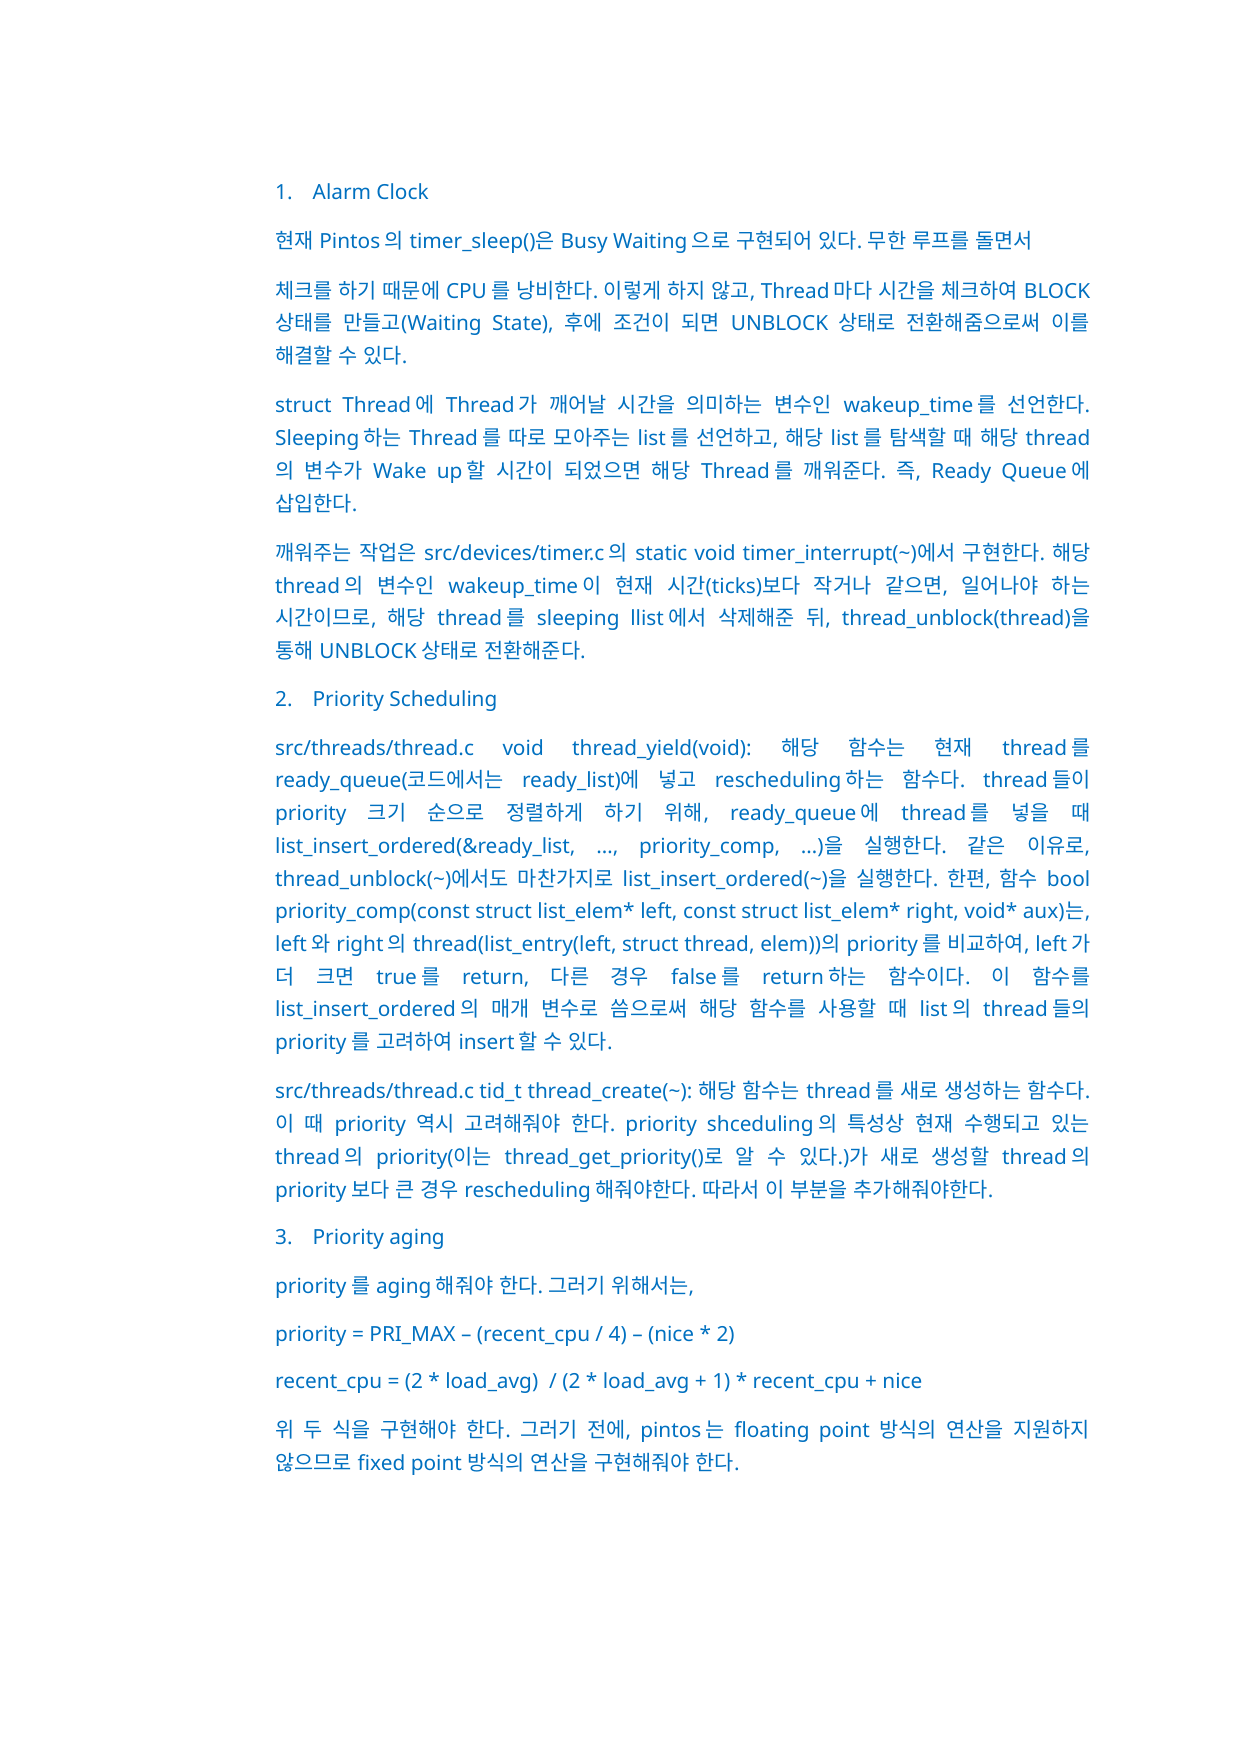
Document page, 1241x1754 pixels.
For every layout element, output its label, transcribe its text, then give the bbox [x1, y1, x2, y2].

text 깨워주는 작업은 src/devices/timer.c의 static void timer_interrupt(~)에서 구현한다. 해당 thread의 변수인 wakeup_time이 현재 시간(ticks)보다 작거나 같으면, 일어나야 하는 시간이므로, 해당 thread를 sleeping llist에서 삭제해준 뒤, thread_unblock(thread)을 통해 UNBLOCK상태로 전환해준다. [275, 536, 1090, 664]
text 위 두 식을 구현해야 한다. 그러기 전에, pintos는 floating point 방식의 연산을 지원하지 않으므로 fixed point 방식의 연산을 구현해줘야 한다. [275, 1413, 1090, 1476]
text 체크를 하기 때문에 CPU를 낭비한다. 이렇게 하지 않고, Thread마다 시간을 체크하여 BLOCK 상태를 만들고(Waiting State), 후에 조건이 되면 UNBLOCK 상태로 전환해줌으로써 이를 해결할 수 있다. [275, 274, 1090, 369]
text priority를 aging해줘야 한다. 그러기 위해서는, [275, 1269, 1090, 1300]
text 현재 Pintos의 timer_sleep()은 Busy Waiting으로 구현되어 있다. 무한 루프를 돌면서 [275, 224, 1090, 255]
text src/threads/thread.c void thread_yield(void): 해당 함수는 현재 thread를 ready_queue(코드에서는 ready_list)에 넣고 rescheduling하는 함수다. thread들이 priority 크기 순으로 정렬하게 하기 위해, ready_queue에 thread를 넣을 때 list_insert_ordered(&ready_list, …, priority_comp, …)을 실행한다. 같은 이유로, thread_unblock(~)에서도 마찬가지로 list_insert_ordered(~)을 실행한다. 한편, 함수 bool priority_comp(const struct list_elem* left, const struct list_elem* right, void* aux)는, left와 right의 thread(list_entry(left, struct thread, elem))의 priority를 비교하여, left가 더 크면 true를 return, 다른 경우 false를 return하는 함수이다. 이 함수를 list_insert_ordered의 매개 변수로 씀으로써 해당 함수를 사용할 때 list의 thread들의 priority를 고려하여 insert할 수 있다. [275, 731, 1090, 1056]
list Priority Scheduling [275, 684, 1090, 712]
text priority = PRI_MAX – (recent_cpu / 4) – (nice * 2) [275, 1319, 1090, 1347]
text recent_cpu = (2 * load_avg) / (2 * load_avg + 1) * recent_cpu + nice [275, 1366, 1090, 1394]
list Priority aging [275, 1222, 1090, 1251]
text struct Thread에 Thread가 깨어날 시간을 의미하는 변수인 wakeup_time를 선언한다. Sleeping하는 Thread를 따로 모아주는 list를 선언하고, 해당 list를 탐색할 때 해당 thread의 변수가 Wake up할 시간이 되었으면 해당 Thread를 깨워준다. 즉, Ready Queue에 삽입한다. [275, 389, 1090, 517]
text src/threads/thread.c tid_t thread_create(~): 해당 함수는 thread를 새로 생성하는 함수다. 이 때 priority 역시 고려해줘야 한다. priority shceduling의 특성상 현재 수행되고 있는 thread의 priority(이는 thread_get_priority()로 알 수 있다.)가 새로 생성할 thread의 priority보다 큰 경우 rescheduling해줘야한다. 따라서 이 부분을 추가해줘야한다. [275, 1075, 1090, 1203]
list Alarm Clock [275, 177, 1090, 206]
